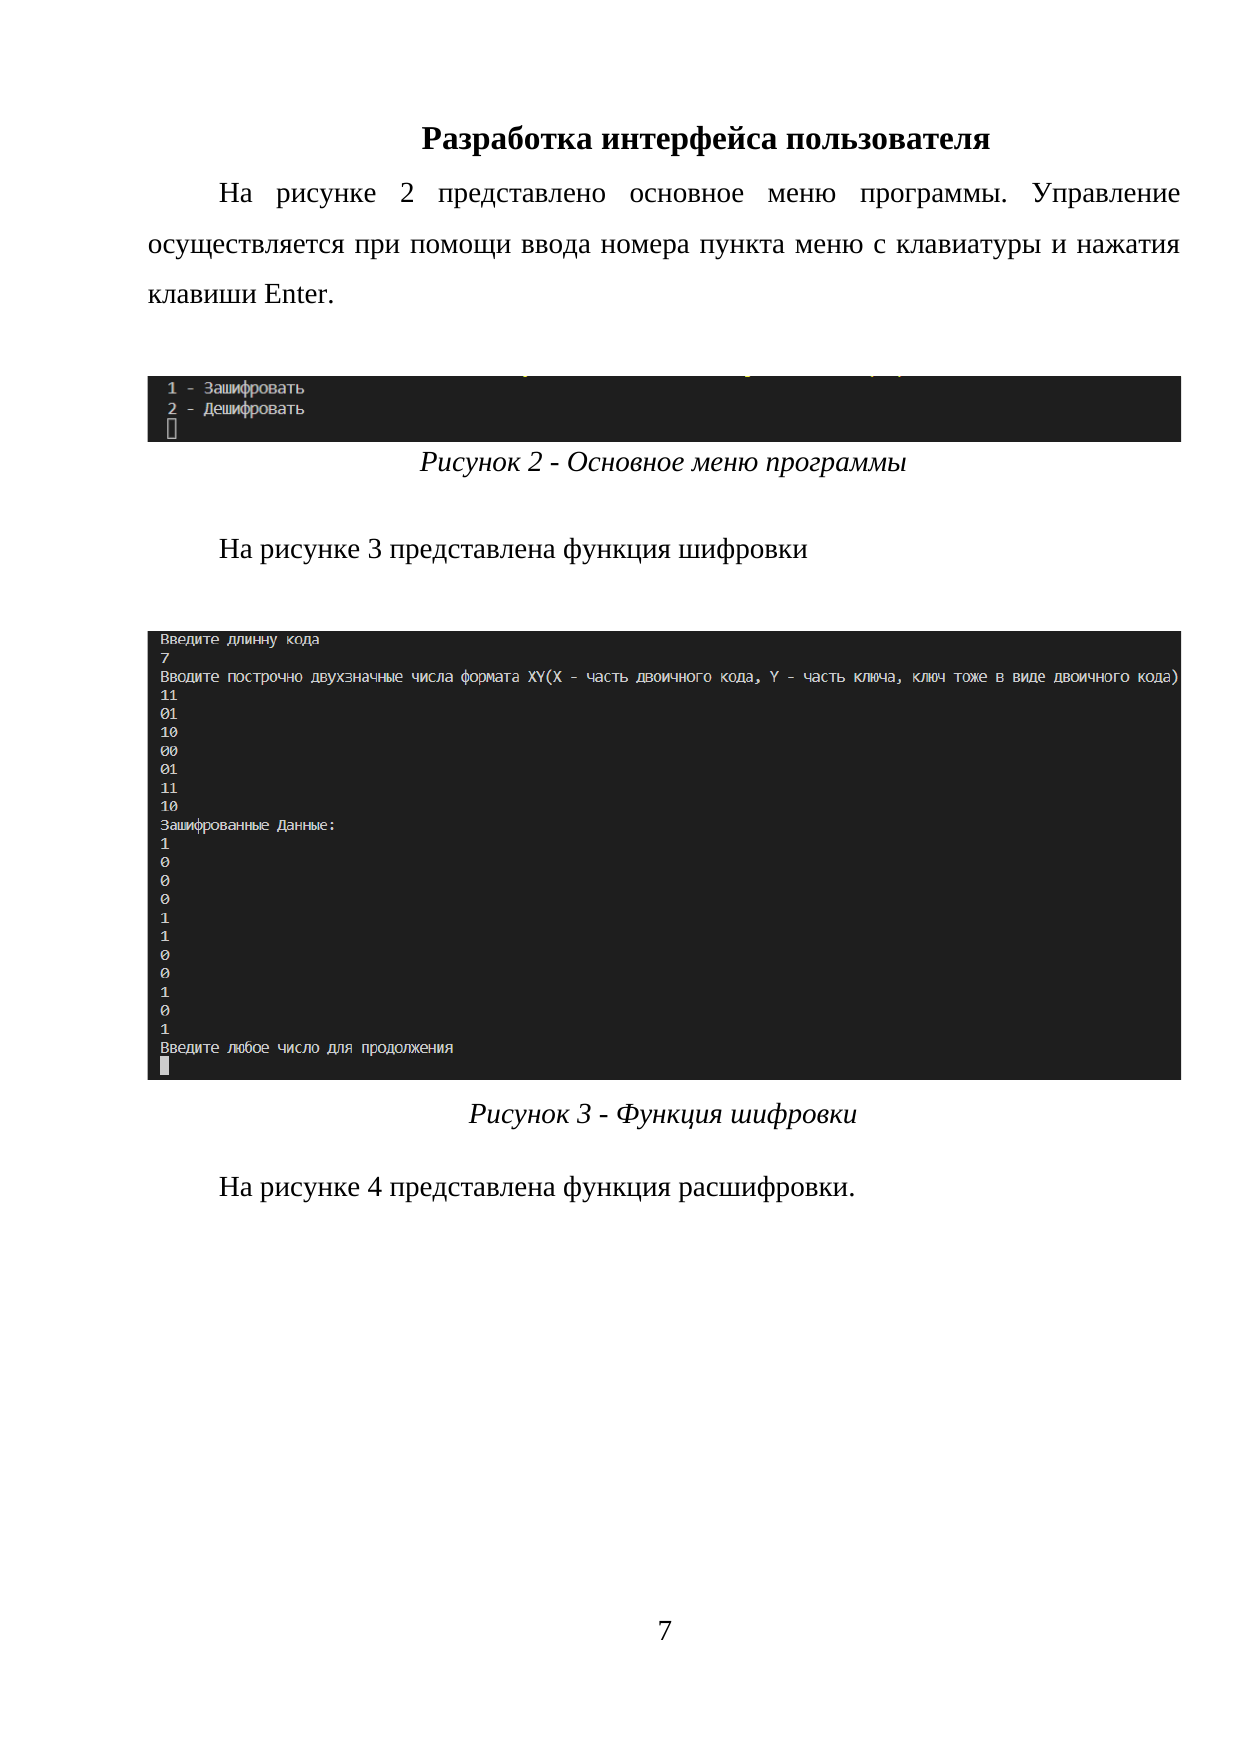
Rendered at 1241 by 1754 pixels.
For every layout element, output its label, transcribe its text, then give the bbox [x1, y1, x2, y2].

picture [147, 376, 1182, 442]
text На рисунке 3 представлена функция шифровки [148, 531, 1181, 564]
text На рисунке 4 представлена функция расшифровки. [148, 1169, 1181, 1202]
subtitle Разработка интерфейса пользователя [148, 118, 1181, 156]
text Рисунок 2 - Основное меню программы [148, 444, 1181, 478]
text На рисунке 2 представлено основное меню программы. Управление осуществляется при помощи ввода номера пункта меню с клавиатуры и нажатия клавиши Enter. [148, 176, 1181, 310]
picture [147, 631, 1182, 1080]
text Рисунок 3 - Функция шифровки [148, 1096, 1181, 1130]
